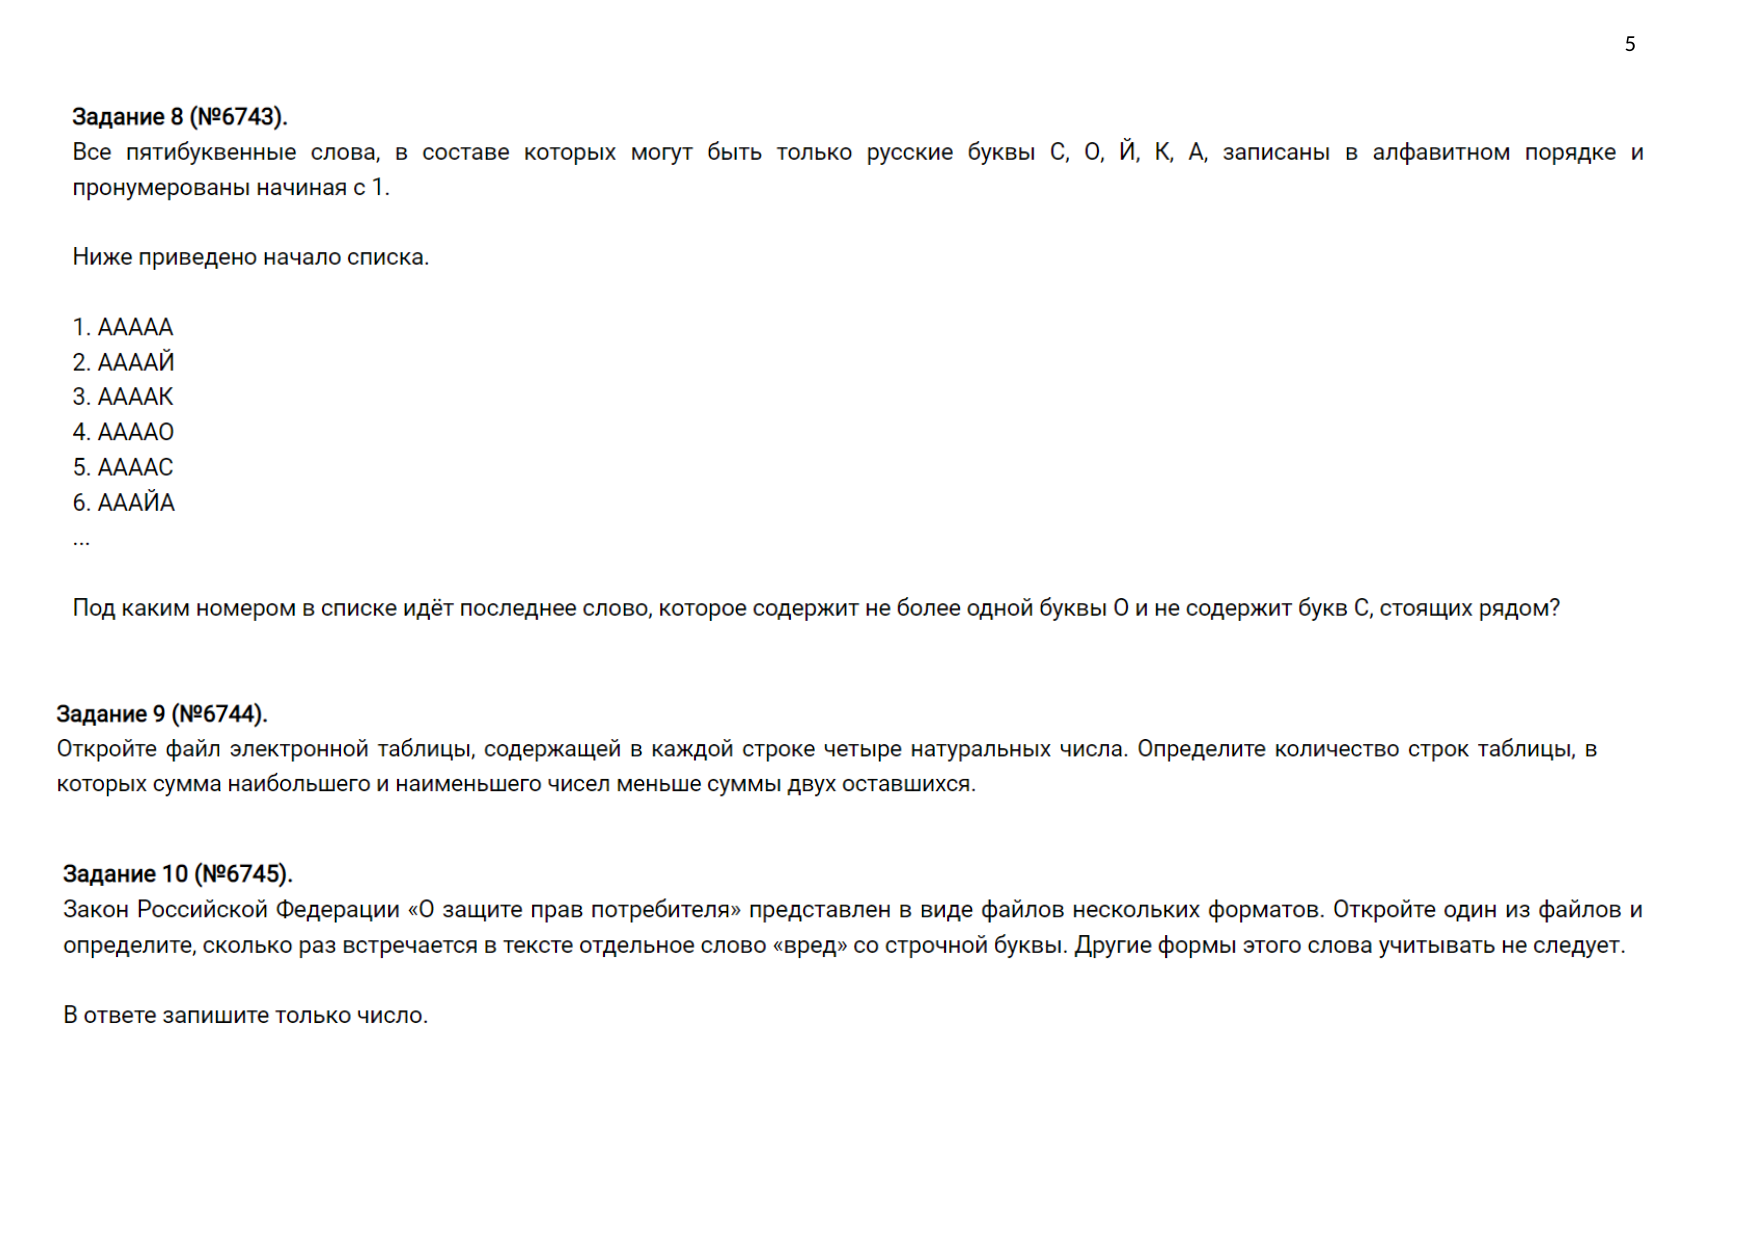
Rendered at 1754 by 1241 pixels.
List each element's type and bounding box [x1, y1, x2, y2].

picture [44, 695, 1651, 826]
picture [44, 844, 1651, 1045]
picture [44, 85, 1651, 677]
